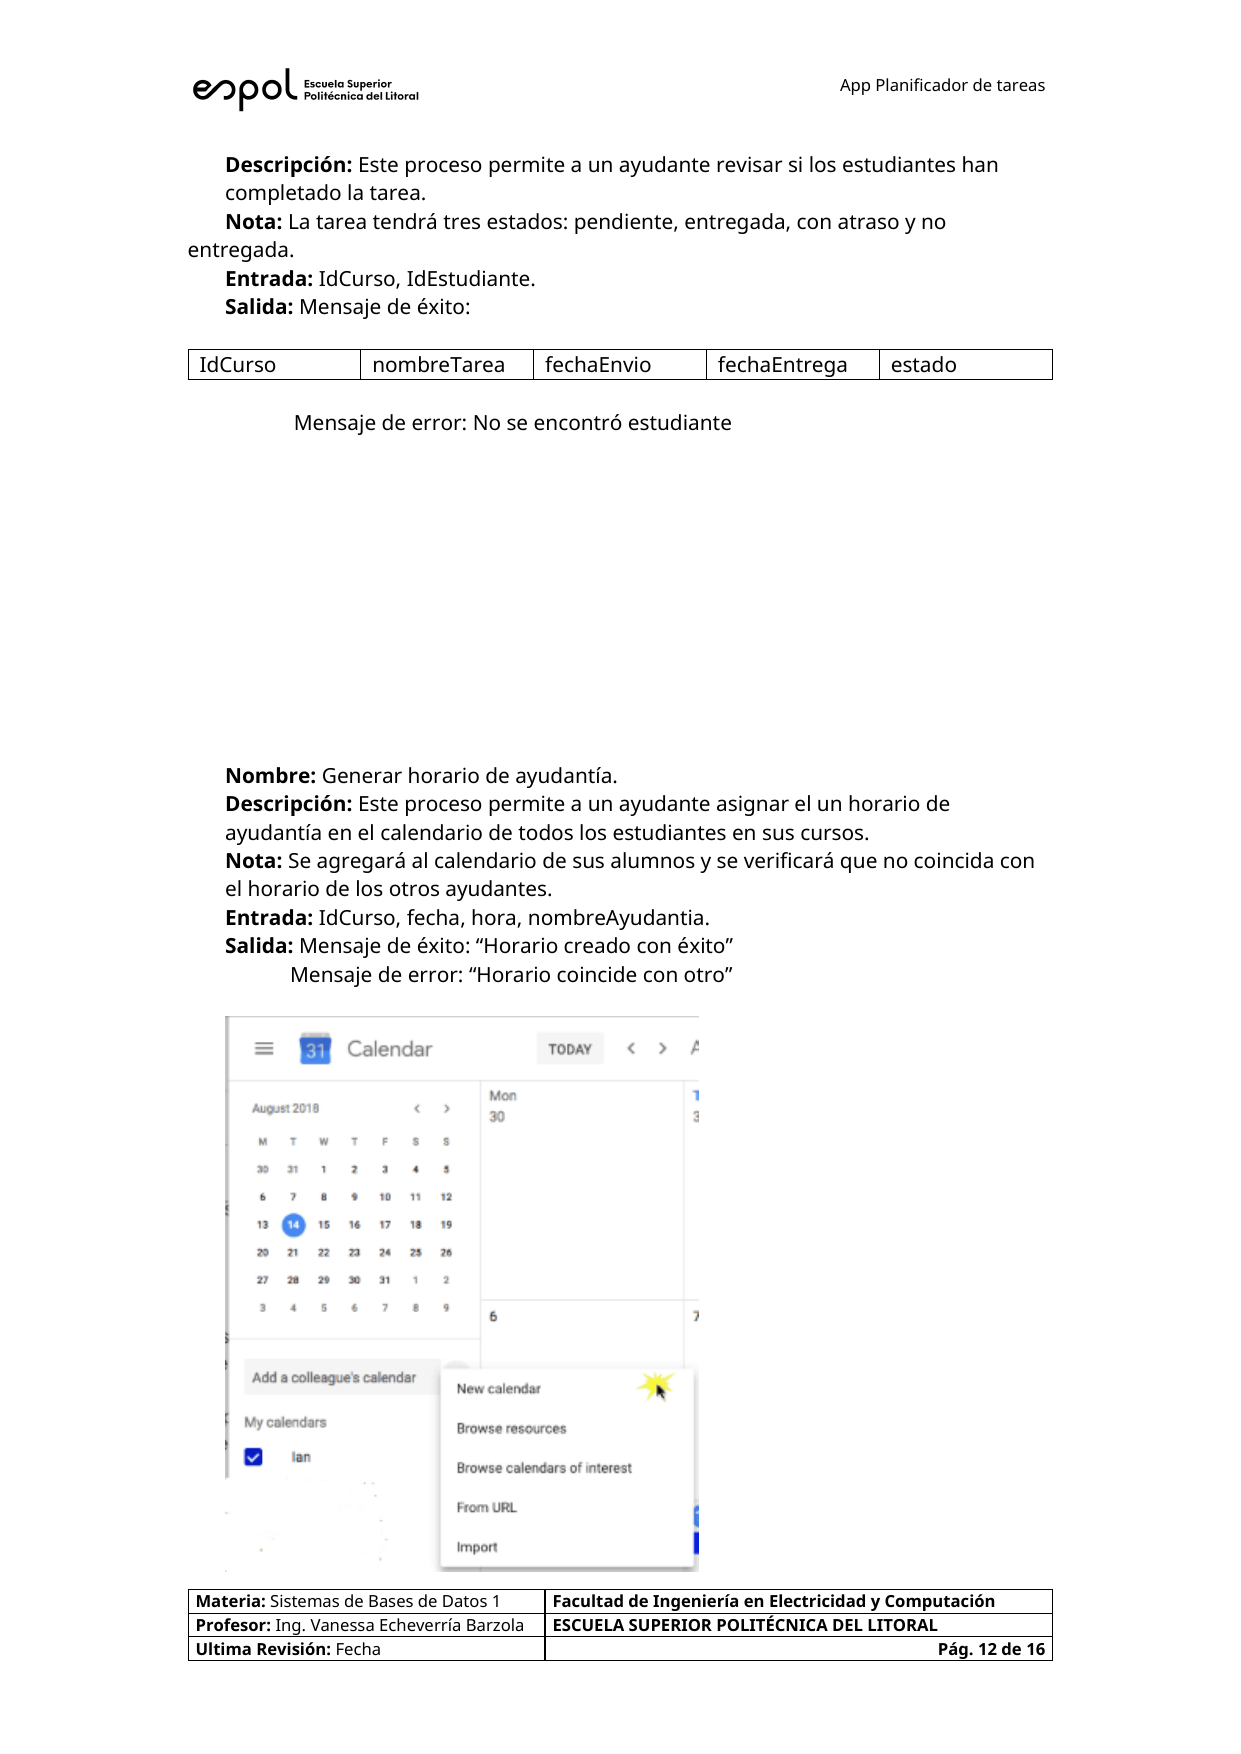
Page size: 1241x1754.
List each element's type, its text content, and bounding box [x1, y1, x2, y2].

table_header IdCurso [189, 350, 360, 379]
table_header fechaEnvio [534, 350, 706, 379]
text Mensaje de error: “Horario coincide con otro” [187, 960, 1053, 988]
text Nombre: Generar horario de ayudantía. [187, 761, 1053, 789]
text Entrada: IdCurso, IdEstudiante. [187, 264, 1053, 292]
text Entrada: IdCurso, fecha, hora, nombreAyudantia. [187, 903, 1053, 931]
text Salida: Mensaje de éxito: [187, 292, 1053, 321]
table_header estado [880, 350, 1052, 379]
picture [225, 1016, 699, 1572]
text Salida: Mensaje de éxito: “Horario creado con éxito” [187, 931, 1053, 960]
text Nota: Se agregará al calendario de sus alumnos y se verificará que no coincida con el horario de los otros ayudantes. [225, 846, 1053, 903]
text Descripción: Este proceso permite a un ayudante asignar el un horario de ayudantía en el calendario de todos los estudiantes en sus cursos. [225, 789, 1053, 846]
picture [187, 62, 422, 116]
table_header nombreTarea [361, 350, 533, 379]
text Nota: La tarea tendrá tres estados: pendiente, entregada, con atraso y no entregada. [187, 207, 1053, 264]
text Mensaje de error: No se encontró estudiante [187, 408, 1053, 437]
text Descripción: Este proceso permite a un ayudante revisar si los estudiantes han completado la tarea. [225, 150, 1053, 207]
table_header fechaEntrega [707, 350, 879, 379]
